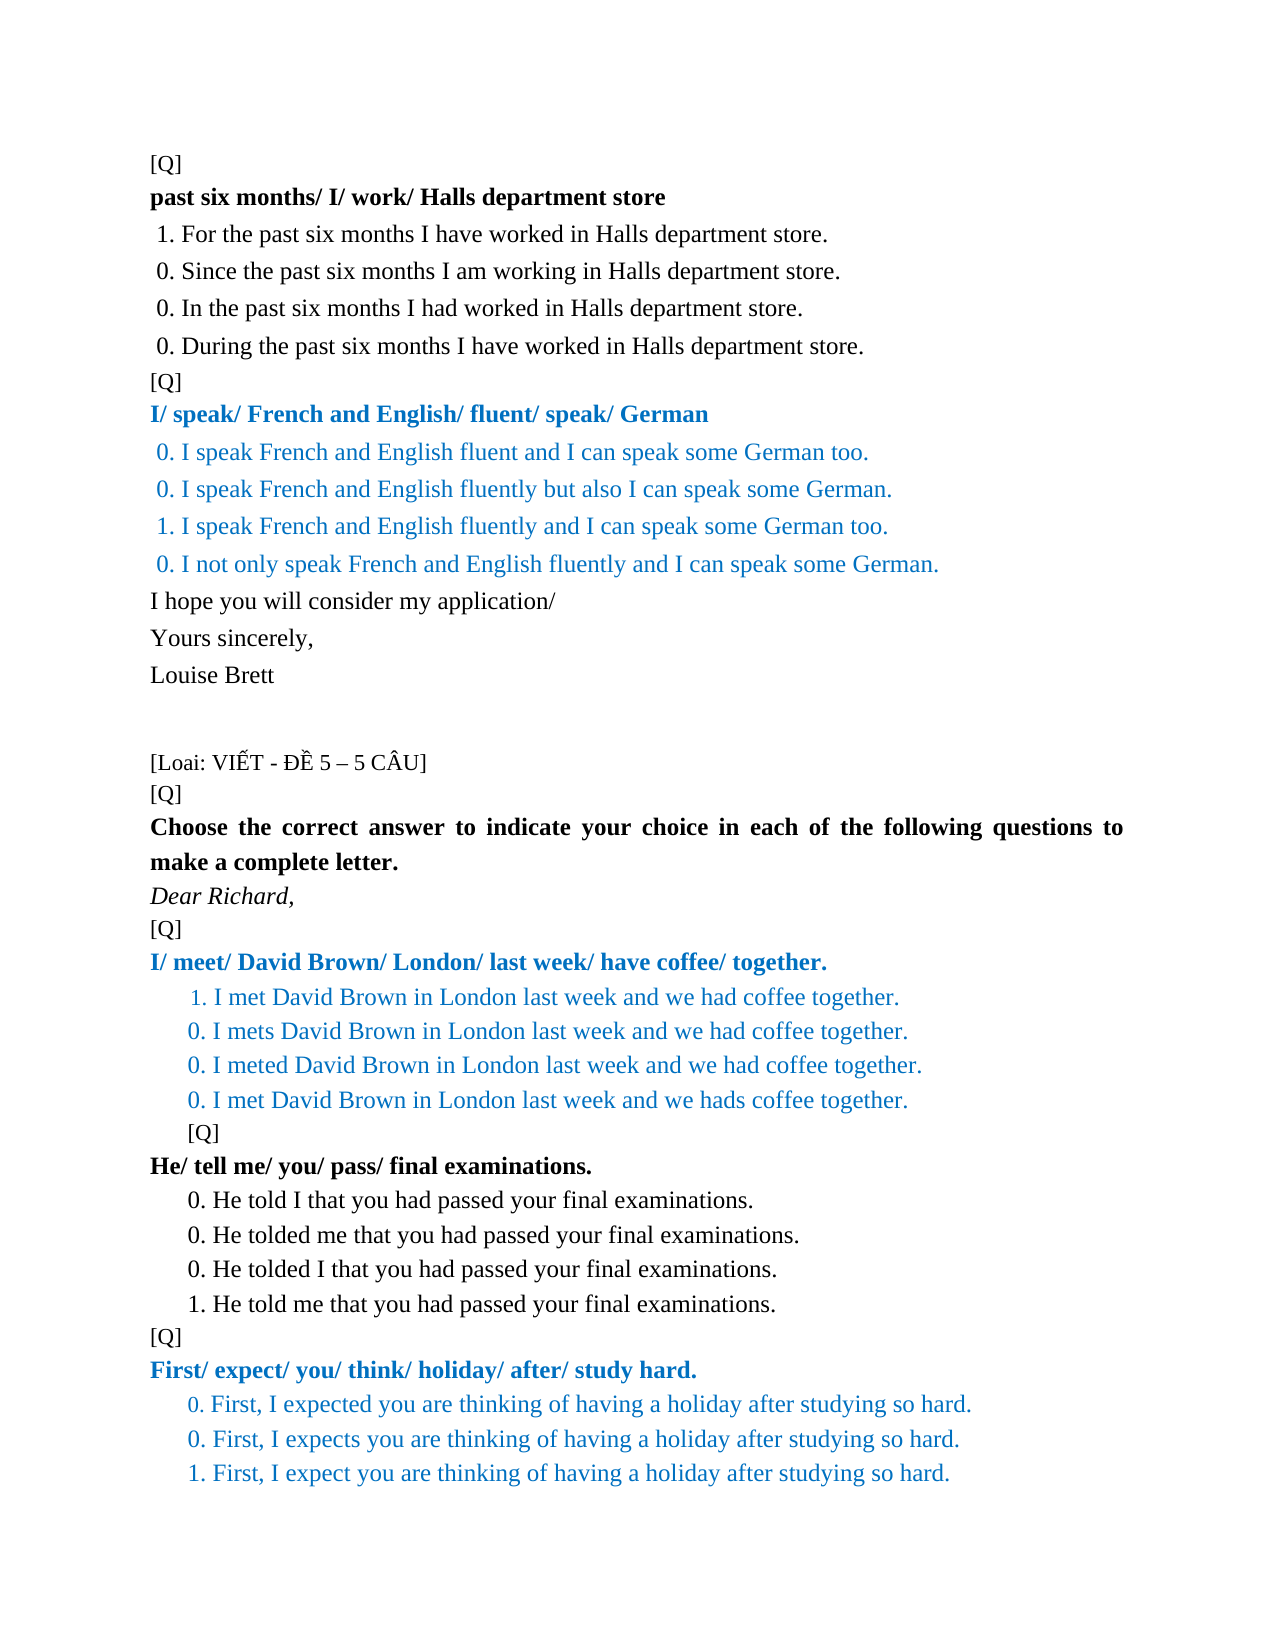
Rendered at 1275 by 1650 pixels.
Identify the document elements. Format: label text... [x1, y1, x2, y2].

text 1. I met David Brown in London last week and we had coffee together. [150, 982, 1125, 1010]
text 1. First, I expect you are thinking of having a holiday after studying so hard. [187, 1458, 1125, 1487]
text 0. I not only speak French and English fluently and I can speak some German. [150, 549, 1125, 577]
text I/ meet/ David Brown/ London/ last week/ have coffee/ together. [150, 947, 1125, 976]
text 0. I speak French and English fluently but also I can speak some German. [150, 474, 1125, 503]
text Dear Richard, [150, 881, 1125, 910]
text He/ tell me/ you/ pass/ final examinations. [150, 1151, 1125, 1180]
text 0. He told I that you had passed your final examinations. [187, 1186, 1125, 1214]
text [Q] [150, 1323, 1125, 1350]
text 0. I met David Brown in London last week and we hads coffee together. [150, 1085, 1125, 1114]
text Choose the correct answer to indicate your choice in each of the following questions to make a complete letter. [150, 812, 1125, 875]
text 1. He told me that you had passed your final examinations. [187, 1289, 1125, 1318]
text [Q] [150, 368, 1125, 394]
text [Q] [150, 781, 1125, 807]
text 1. For the past six months I have worked in Halls department store. [150, 219, 1125, 248]
text 0. In the past six months I had worked in Halls department store. [150, 293, 1125, 322]
text [Q] [187, 1119, 1125, 1146]
text 0. First, I expected you are thinking of having a holiday after studying so hard. [187, 1389, 1125, 1418]
text Yours sincerely, [150, 623, 1125, 652]
text 0. During the past six months I have worked in Halls department store. [150, 331, 1125, 359]
text 0. I speak French and English fluent and I can speak some German too. [150, 437, 1125, 466]
text Louise Brett [150, 661, 1125, 689]
text First/ expect/ you/ think/ holiday/ after/ study hard. [150, 1355, 1125, 1384]
text 0. He tolded me that you had passed your final examinations. [187, 1220, 1125, 1249]
list [Loai: VIẾT - ĐỀ 5 – 5 CÂU] [150, 749, 1125, 775]
text [Q] [150, 150, 1125, 176]
text 0. I mets David Brown in London last week and we had coffee together. [150, 1016, 1125, 1045]
text 0. First, I expects you are thinking of having a holiday after studying so hard. [187, 1424, 1125, 1453]
text I/ speak/ French and English/ fluent/ speak/ German [150, 399, 1125, 428]
text 1. I speak French and English fluently and I can speak some German too. [150, 511, 1125, 540]
text I hope you will consider my application/ [150, 586, 1125, 615]
text 0. He tolded I that you had passed your final examinations. [187, 1254, 1125, 1283]
text 0. Since the past six months I am working in Halls department store. [150, 256, 1125, 285]
text past six months/ I/ work/ Halls department store [150, 182, 1125, 210]
text [Q] [150, 916, 1125, 942]
text 0. I meted David Brown in London last week and we had coffee together. [150, 1051, 1125, 1079]
